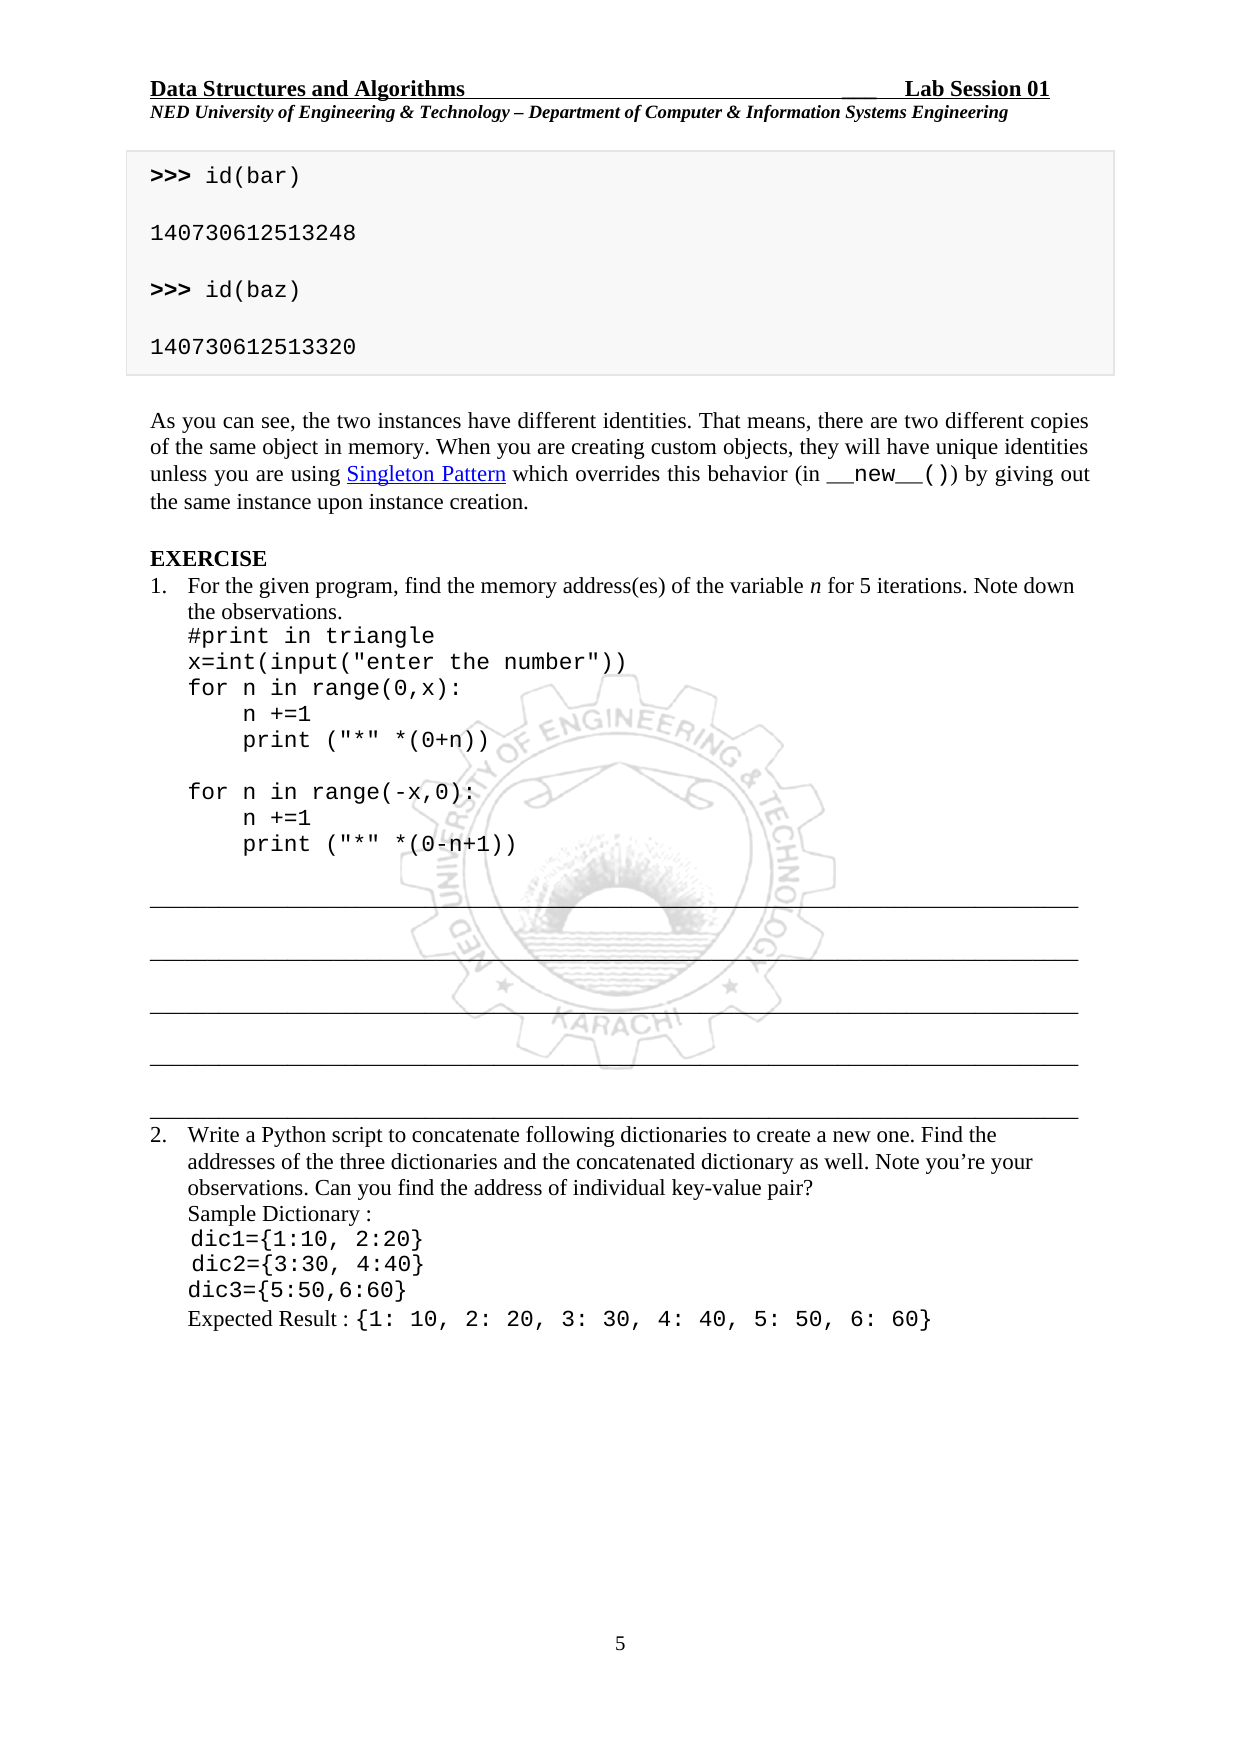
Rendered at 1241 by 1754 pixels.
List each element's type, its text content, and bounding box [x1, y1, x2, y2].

text dic1={1:10, 2:20} [150, 1227, 1090, 1253]
list For the given program, find the memory address(es) of the variable n for 5 iterations. Note down the observations. [150, 572, 1090, 624]
text >>> id(baz) [127, 264, 1113, 304]
text _________________________________________________________________________________ [150, 884, 1090, 911]
text print ("*" *(0+n)) [187, 728, 1090, 754]
text 140730612513320 [127, 322, 1113, 374]
text print ("*" *(0-n+1)) [187, 832, 1090, 858]
text for n in range(-x,0): [187, 780, 1090, 806]
text x=int(input("enter the number")) [187, 650, 1090, 676]
text #print in triangle [187, 624, 1090, 650]
text _________________________________________________________________________________ [150, 1095, 1090, 1121]
text n +=1 [187, 702, 1090, 728]
text dic3={5:50,6:60} [187, 1279, 1090, 1305]
text n +=1 [187, 806, 1090, 832]
text Expected Result : {1: 10, 2: 20, 3: 30, 4: 40, 5: 50, 6: 60} [187, 1305, 1090, 1333]
text _________________________________________________________________________________ [150, 937, 1090, 963]
list Write a Python script to concatenate following dictionaries to create a new one. Find the addresses of the three dictionaries and the concatenated dictionary as well. Note you’re your observations. Can you find the address of individual key-value pair? [150, 1121, 1090, 1201]
text for n in range(0,x): [187, 676, 1090, 702]
text EXERCISE [150, 545, 1090, 572]
text 140730612513248 [127, 207, 1113, 247]
text Sample Dictionary : [187, 1201, 1090, 1227]
text _________________________________________________________________________________ [150, 990, 1090, 1016]
text As you can see, the two instances have different identities. That means, there are two different copies of the same object in memory. When you are creating custom objects, they will have unique identities unless you are using Singleton Pattern which overrides this behavior (in __new__()) by giving out the same instance upon instance creation. [150, 407, 1090, 514]
text >>> id(bar) [127, 152, 1113, 190]
text dic2={3:30, 4:40} [150, 1253, 1090, 1279]
text _________________________________________________________________________________ [150, 1042, 1090, 1069]
